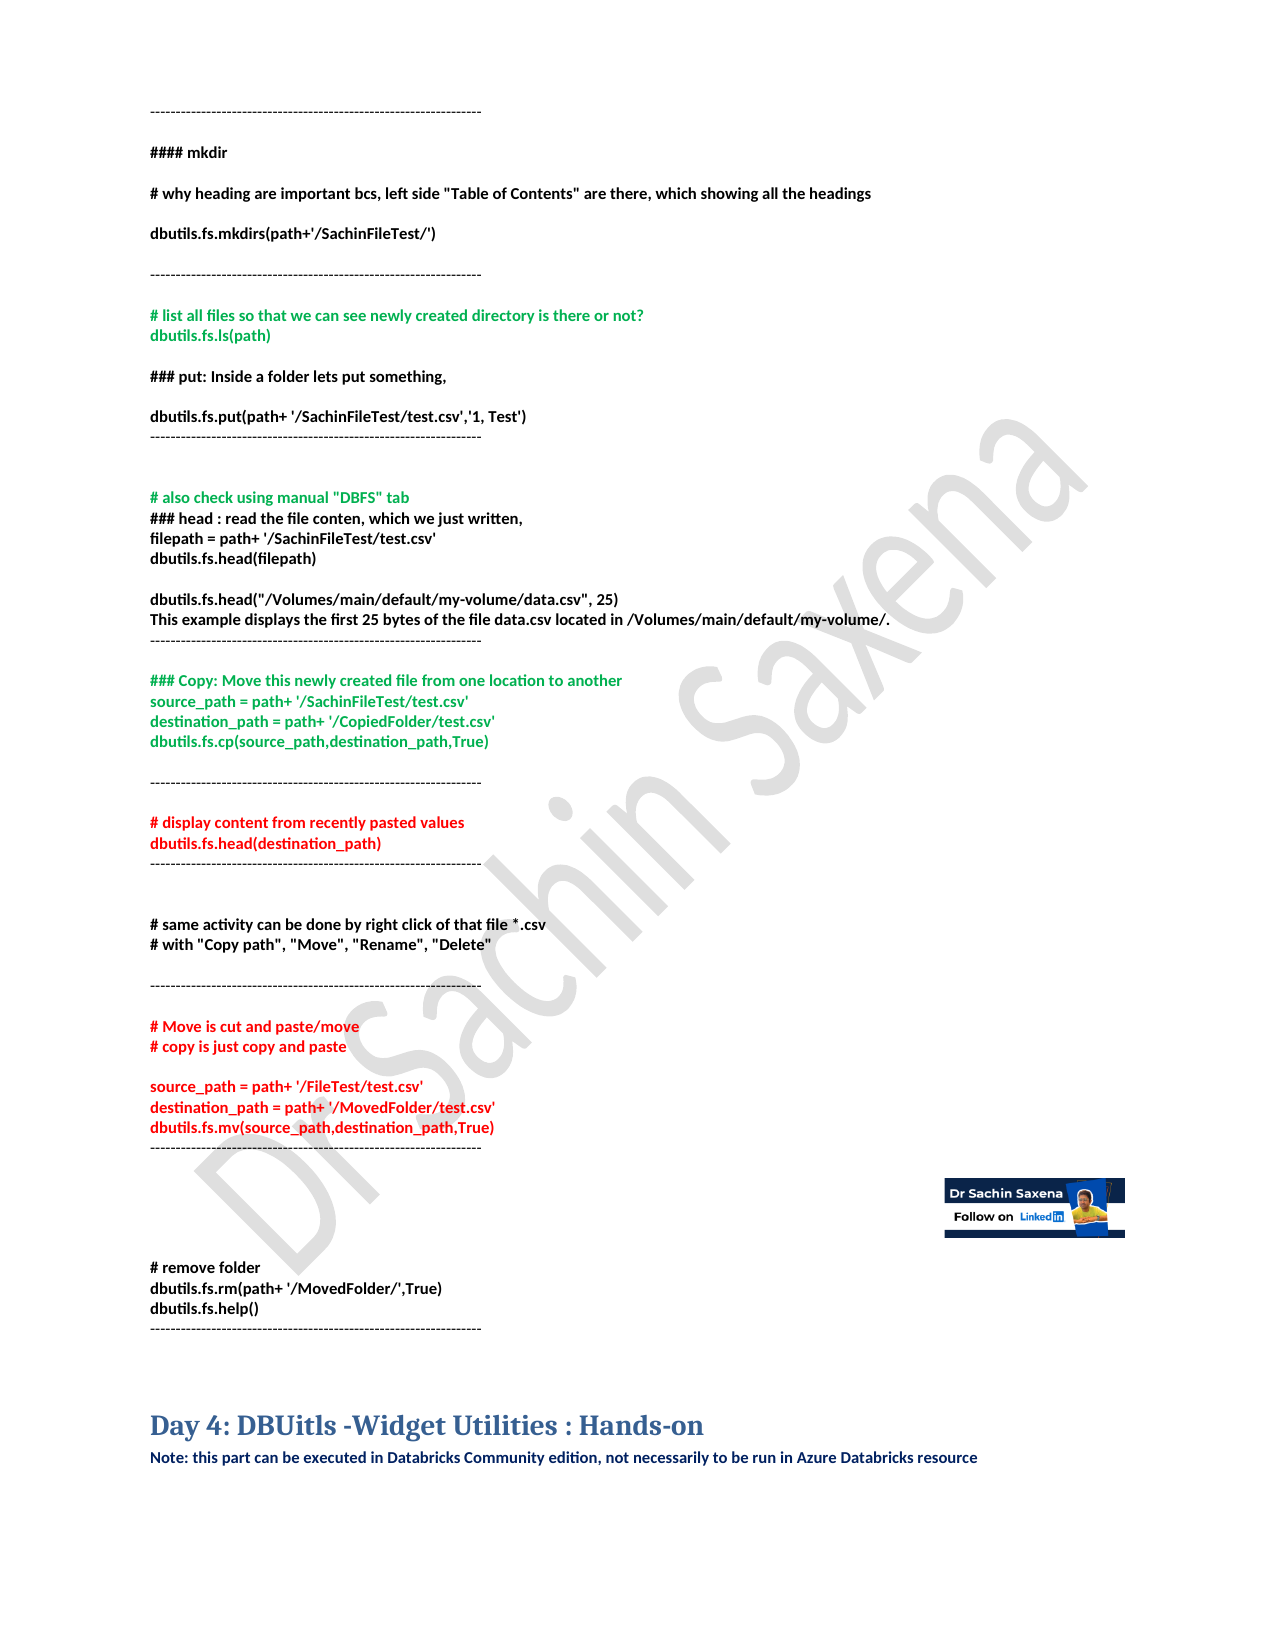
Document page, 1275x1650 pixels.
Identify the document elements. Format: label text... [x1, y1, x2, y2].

text # also check using manual "DBFS" tab [150, 488, 1125, 508]
text ----------------------------------------------------------------- [150, 427, 1125, 447]
text This example displays the first 25 bytes of the file data.csv located in /Volumes/main/default/my-volume/. [150, 609, 1125, 630]
text dbutils.fs.cp(source_path,destination_path,True) [150, 731, 1125, 752]
text # copy is just copy and paste [150, 1036, 1125, 1056]
text ### Copy: Move this newly created file from one location to another [150, 671, 1125, 691]
text Note: this part can be executed in Databricks Community edition, not necessarily to be run in Azure Databricks resource [150, 1448, 1125, 1468]
text dbutils.fs.put(path+ '/SachinFileTest/test.csv','1, Test') [150, 406, 1125, 427]
text dbutils.fs.rm(path+ '/MovedFolder/',True) [150, 1278, 1125, 1298]
text ----------------------------------------------------------------- [150, 630, 1125, 650]
text ----------------------------------------------------------------- [150, 264, 1125, 284]
text dbutils.fs.head(filepath) [150, 549, 1125, 569]
text # why heading are important bcs, left side "Table of Contents" are there, which showing all the headings [150, 183, 1125, 203]
text #### mkdir [150, 142, 1125, 163]
text # with "Copy path", "Move", "Rename", "Delete" [150, 934, 1125, 955]
text dbutils.fs.help() [150, 1298, 1125, 1319]
text dbutils.fs.ls(path) [150, 325, 1125, 346]
text ----------------------------------------------------------------- [150, 1138, 1125, 1158]
text ### head : read the file conten, which we just written, [150, 508, 1125, 528]
text dbutils.fs.mkdirs(path+'/SachinFileTest/') [150, 224, 1125, 244]
text # remove folder [150, 1258, 1125, 1278]
text dbutils.fs.head(destination_path) [150, 833, 1125, 853]
text filepath = path+ '/SachinFileTest/test.csv' [150, 528, 1125, 549]
text ----------------------------------------------------------------- [150, 772, 1125, 792]
text ----------------------------------------------------------------- [150, 1319, 1125, 1339]
text # list all files so that we can see newly created directory is there or not? [150, 305, 1125, 325]
text # same activity can be done by right click of that file *.csv [150, 914, 1125, 934]
text ### put: Inside a folder lets put something, [150, 366, 1125, 386]
subtitle Day 4: DBUitls -Widget Utilities : Hands-on [150, 1409, 1125, 1443]
text ----------------------------------------------------------------- [150, 975, 1125, 996]
text source_path = path+ '/SachinFileTest/test.csv' [150, 691, 1125, 711]
text # display content from recently pasted values [150, 813, 1125, 833]
text destination_path = path+ '/CopiedFolder/test.csv' [150, 711, 1125, 731]
text ----------------------------------------------------------------- [150, 102, 1125, 122]
picture [944, 1178, 1125, 1238]
text destination_path = path+ '/MovedFolder/test.csv' [150, 1097, 1125, 1117]
text dbutils.fs.head("/Volumes/main/default/my-volume/data.csv", 25) [150, 589, 1125, 609]
text ----------------------------------------------------------------- [150, 853, 1125, 874]
text source_path = path+ '/FileTest/test.csv' [150, 1077, 1125, 1097]
text # Move is cut and paste/move [150, 1016, 1125, 1036]
text dbutils.fs.mv(source_path,destination_path,True) [150, 1117, 1125, 1138]
